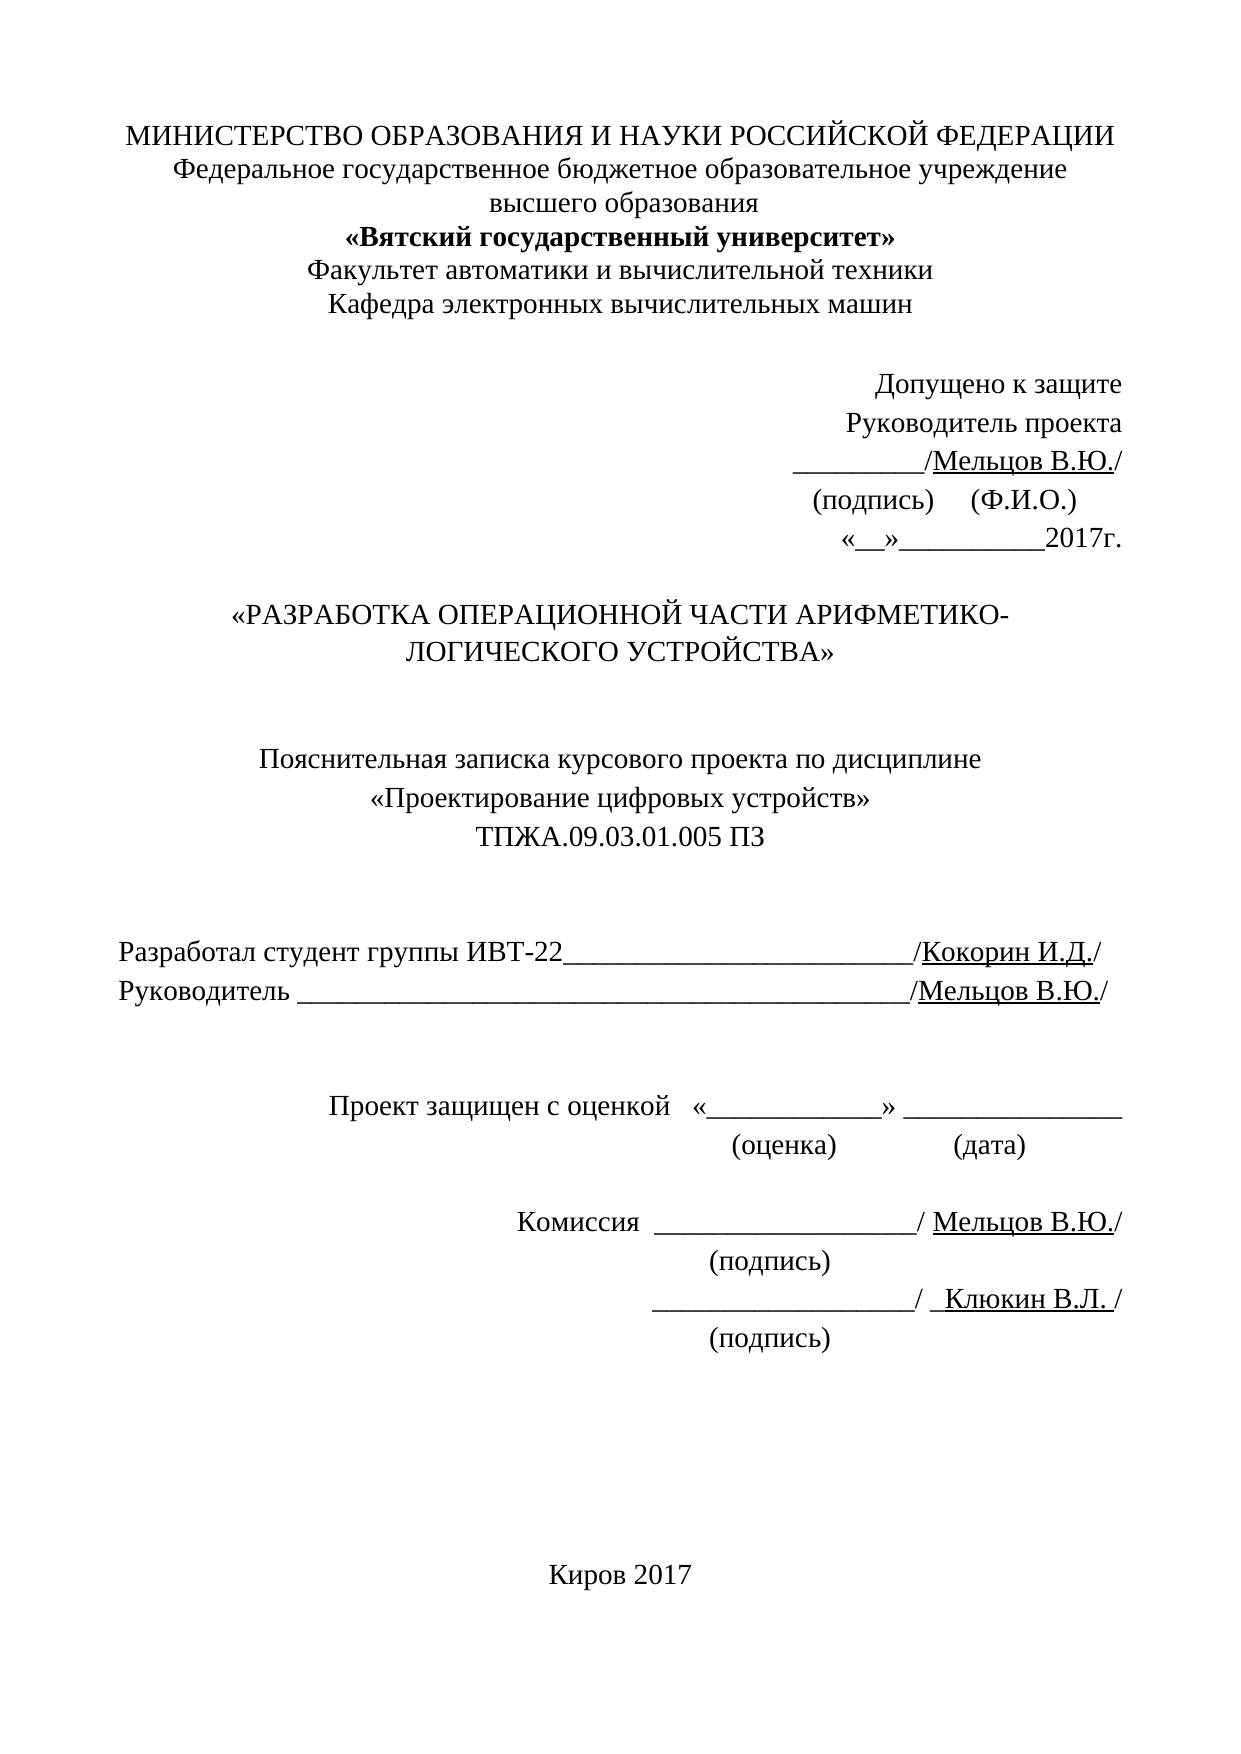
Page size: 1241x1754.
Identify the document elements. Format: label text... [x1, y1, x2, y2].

text Факультет автоматики и вычислительной техники [118, 252, 1122, 286]
text Руководитель проекта [118, 405, 1122, 438]
text Руководитель __________________________________________/Мельцов В.Ю./ [118, 973, 1122, 1006]
text _________/Мельцов В.Ю./ [118, 443, 1122, 477]
text Пояснительная записка курсового проекта по дисциплине [118, 742, 1122, 775]
text ТПЖА.09.03.01.005 ПЗ [118, 819, 1122, 852]
text МИНИСТЕРСТВО ОБРАЗОВАНИЯ И НАУКИ РОССИЙСКОЙ ФЕДЕРАЦИИ [118, 118, 1122, 152]
text (оценка) (дата) [561, 1127, 1122, 1161]
text (подпись) (Ф.И.О.) [118, 482, 1122, 515]
text __________________/ _Клюкин В.Л. / [118, 1281, 1122, 1315]
text «Проектирование цифровых устройств» [118, 780, 1122, 814]
text Допущено к защите [118, 366, 1122, 400]
text «__»__________2017г. [118, 520, 1122, 554]
text Разработал студент группы ИВТ-22________________________/Кокорин И.Д./ [118, 934, 1122, 968]
text Комиссия __________________/ Мельцов В.Ю./ [118, 1204, 1122, 1238]
text (подпись) [59, 1320, 1122, 1353]
text «РАЗРАБОТКА ОПЕРАЦИОННОЙ ЧАСТИ АРИФМЕТИКО- ЛОГИЧЕСКОГО УСТРОЙСТВА» [118, 597, 1122, 667]
text (подпись) [118, 1243, 1122, 1276]
text высшего образования [118, 185, 1122, 219]
text Киров 2017 [59, 1557, 1122, 1591]
text Федеральное государственное бюджетное образовательное учреждение [118, 152, 1122, 185]
text «Вятский государственный университет» [118, 219, 1122, 252]
text Проект защищен с оценкой «____________» _______________ [118, 1088, 1122, 1122]
text Кафедра электронных вычислительных машин [118, 286, 1122, 319]
